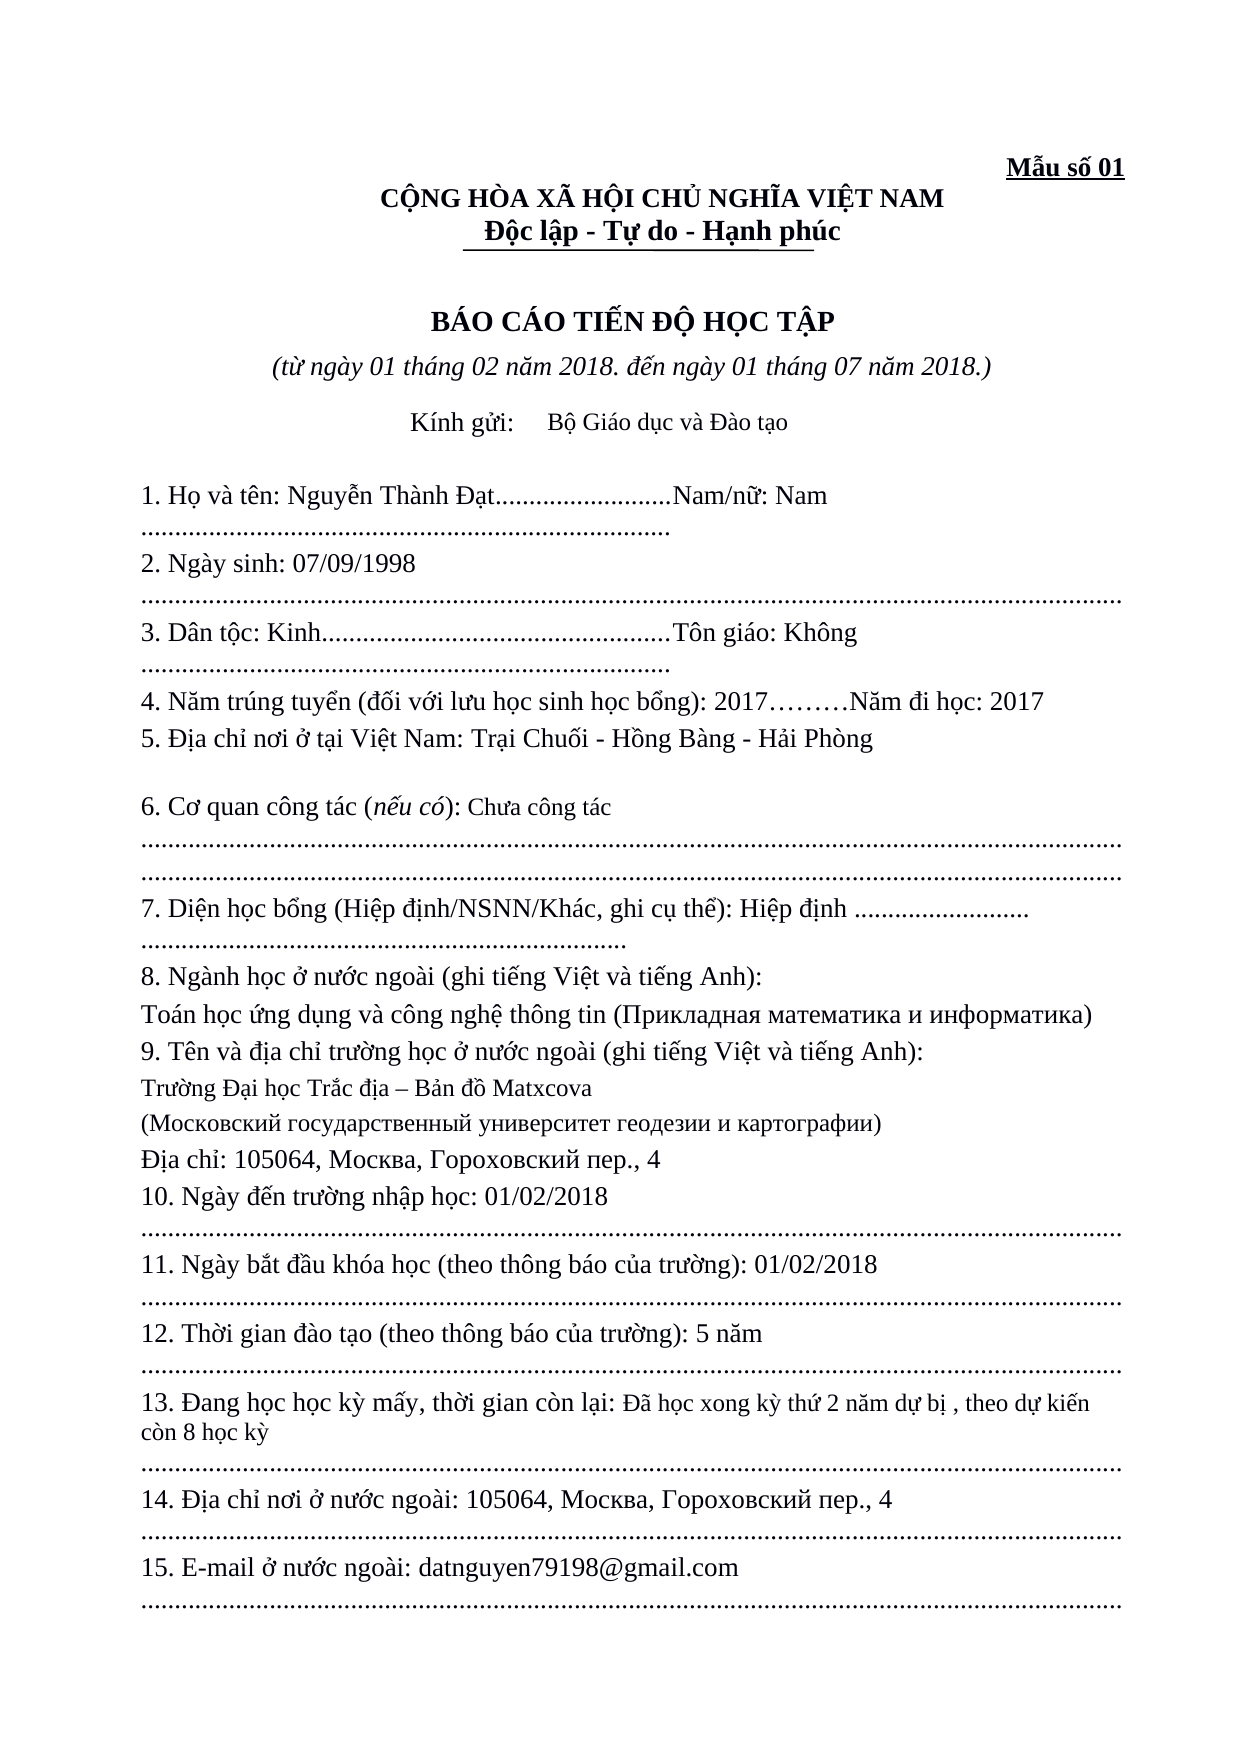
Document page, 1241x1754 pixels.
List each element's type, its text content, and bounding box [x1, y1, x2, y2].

text 9. Tên và địa chỉ trường học ở nước ngoài (ghi tiếng Việt và tiếng Anh): [141, 1035, 1125, 1066]
table_header Bộ Giáo dục và Đào tạo [536, 407, 1097, 466]
text 6. Cơ quan công tác (nếu có): Chưa công tác [141, 791, 1125, 853]
text Toán học ứng dụng và công nghệ thông tin (Прикладная математика и информатика) [141, 998, 1125, 1029]
text Mẫu số 01 [141, 151, 1125, 182]
text (Московский государственный университет геодезии и картографии) [141, 1108, 1125, 1136]
text 5. Địa chỉ nơi ở tại Việt Nam: Trại Chuối - Hồng Bàng - Hải Phòng [141, 722, 1125, 784]
text 15. E-mail ở nước ngoài: datnguyen79198@gmail.com [141, 1552, 1125, 1614]
text 7. Diện học bổng (Hiệp định/NSNN/Khác, ghi cụ thể): Hiệp định .......................... [141, 892, 1125, 954]
text 3. Dân tộc: Kinh Tôn giáo: Không [141, 616, 1125, 678]
text CỘNG HÒA XÃ HỘI CHỦ NGHĨA VIỆT NAM [141, 182, 1125, 213]
text 8. Ngành học ở nước ngoài (ghi tiếng Việt và tiếng Anh): [141, 961, 1125, 992]
text 14. Địa chỉ nơi ở nước ngoài: 105064, Москва, Гороховский пер., 4 [141, 1483, 1125, 1545]
text 1. Họ và tên: Nguyễn Thành Đạt Nam/nữ: Nam [141, 479, 1125, 541]
table_header Kính gửi: [388, 407, 536, 466]
text Địa chỉ: 105064, Москва, Гороховский пер., 4 [141, 1143, 1125, 1174]
text 12. Thời gian đào tạo (theo thông báo của trường): 5 năm [141, 1317, 1125, 1379]
text 11. Ngày bắt đầu khóa học (theo thông báo của trường): 01/02/2018 [141, 1249, 1125, 1311]
text 2. Ngày sinh: 07/09/1998 [141, 547, 1125, 610]
text (từ ngày 01 tháng 02 năm 2018. đến ngày 01 tháng 07 năm 2018.) [141, 350, 1125, 382]
text BÁO CÁO TIẾN ĐỘ HỌC TẬP [141, 304, 1125, 338]
text 10. Ngày đến trường nhập học: 01/02/2018 [141, 1180, 1125, 1242]
text 13. Đang học học kỳ mấy, thời gian còn lại: Đã học xong kỳ thứ 2 năm dự bị , theo dự kiến còn 8 học kỳ [141, 1386, 1125, 1477]
text 4. Năm trúng tuyển (đối với lưu học sinh học bổng): 2017………Năm đi học: 2017 [141, 684, 1125, 716]
text Độc lập - Tự do - Hạnh phúc [141, 213, 1125, 247]
text Trường Đại học Trắc địa – Bản đồ Matxcova [141, 1073, 1125, 1101]
